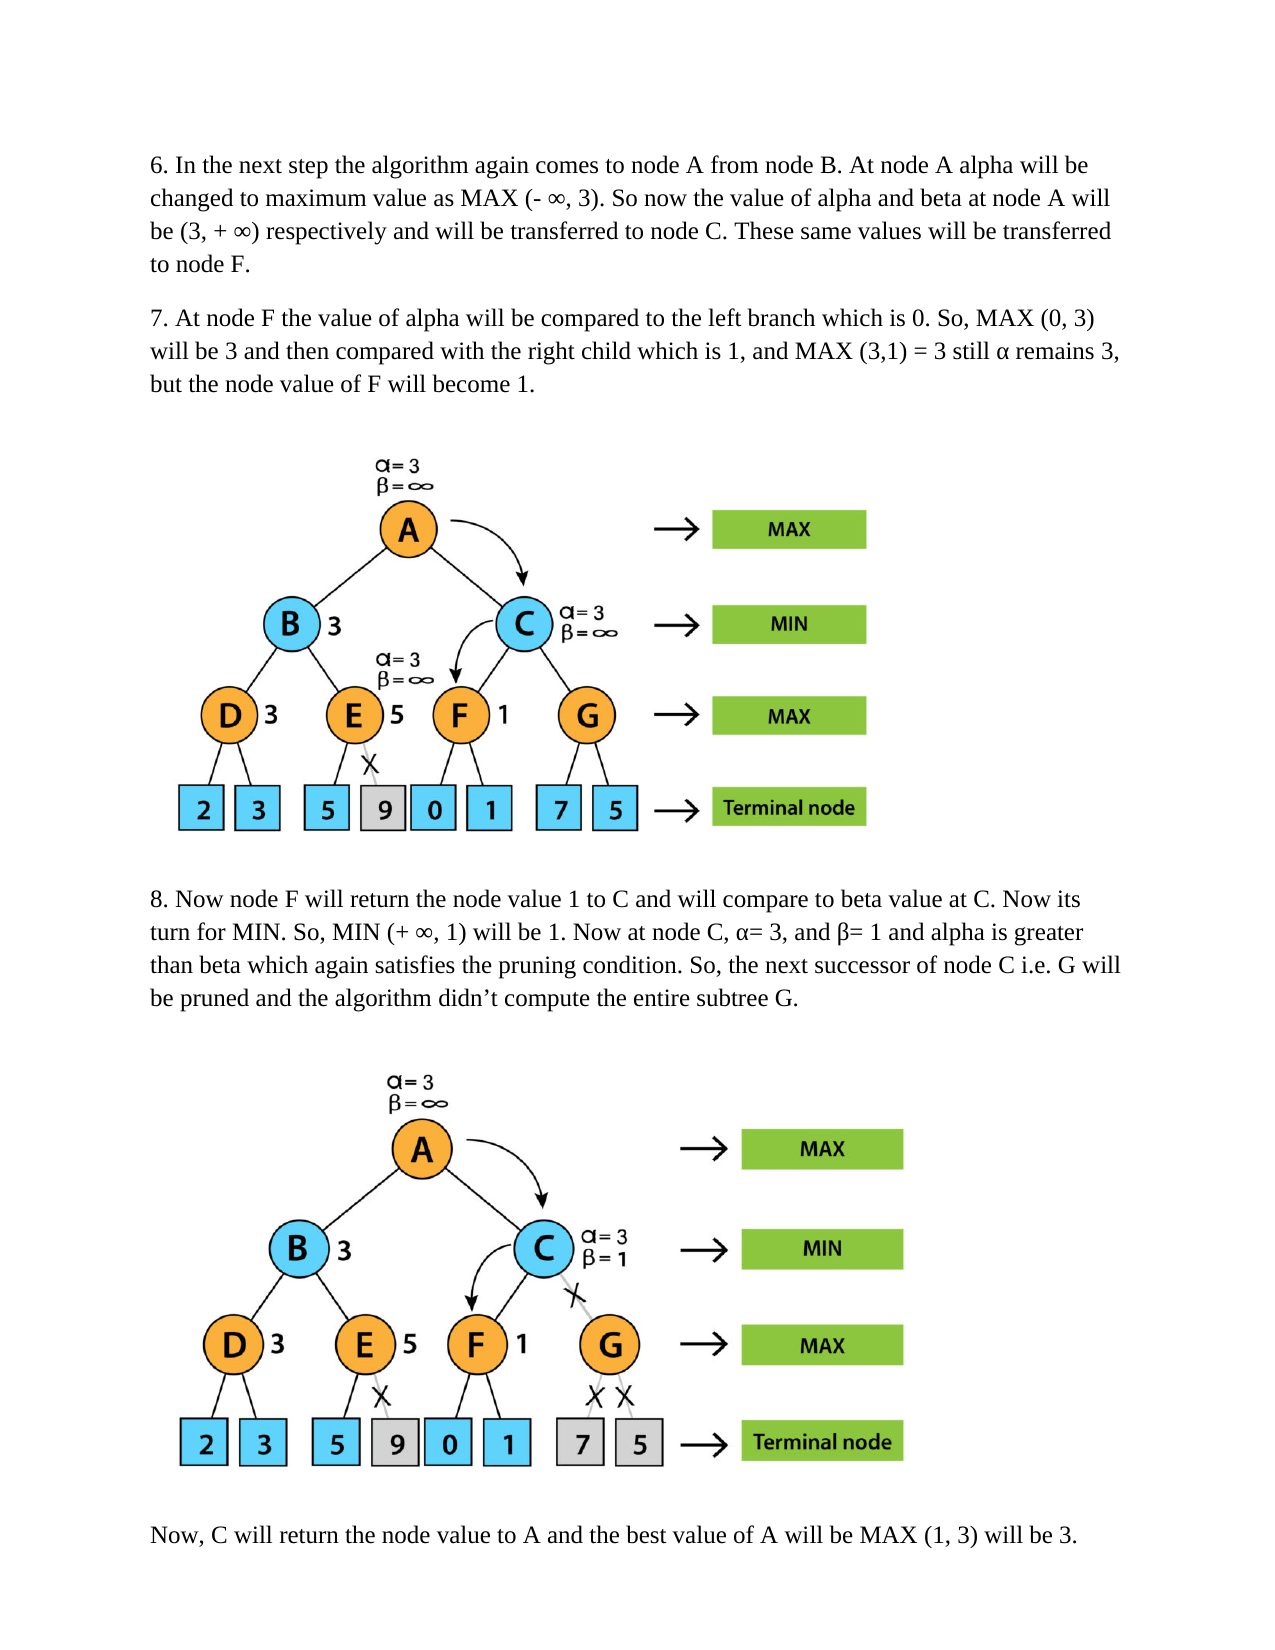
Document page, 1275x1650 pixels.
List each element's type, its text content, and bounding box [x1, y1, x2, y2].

picture [150, 1036, 936, 1496]
text 6. In the next step the algorithm again comes to node A from node B. At node A alpha will be changed to maximum value as MAX (- ∞, 3). So now the value of alpha and beta at node A will be (3, + ∞) respectively and will be transferred to node C. These same values will be transferred to node F. [150, 150, 1125, 278]
text 8. Now node F will return the node value 1 to C and will compare to beta value at C. Now its turn for MIN. So, MIN (+ ∞, 1) will be 1. Now at node C, α= 3, and β= 1 and alpha is greater than beta which again satisfies the pruning condition. So, the next successor of node C i.e. G will be pruned and the algorithm didn’t compute the entire subtree G. [150, 884, 1125, 1012]
text 7. At node F the value of alpha will be compared to the left branch which is 0. So, MAX (0, 3) will be 3 and then compared with the right child which is 1, and MAX (3,1) = 3 still α remains 3, but the node value of F will become 1. [150, 303, 1125, 398]
picture [150, 422, 897, 859]
text Now, C will return the node value to A and the best value of A will be MAX (1, 3) will be 3. [150, 1521, 1125, 1549]
